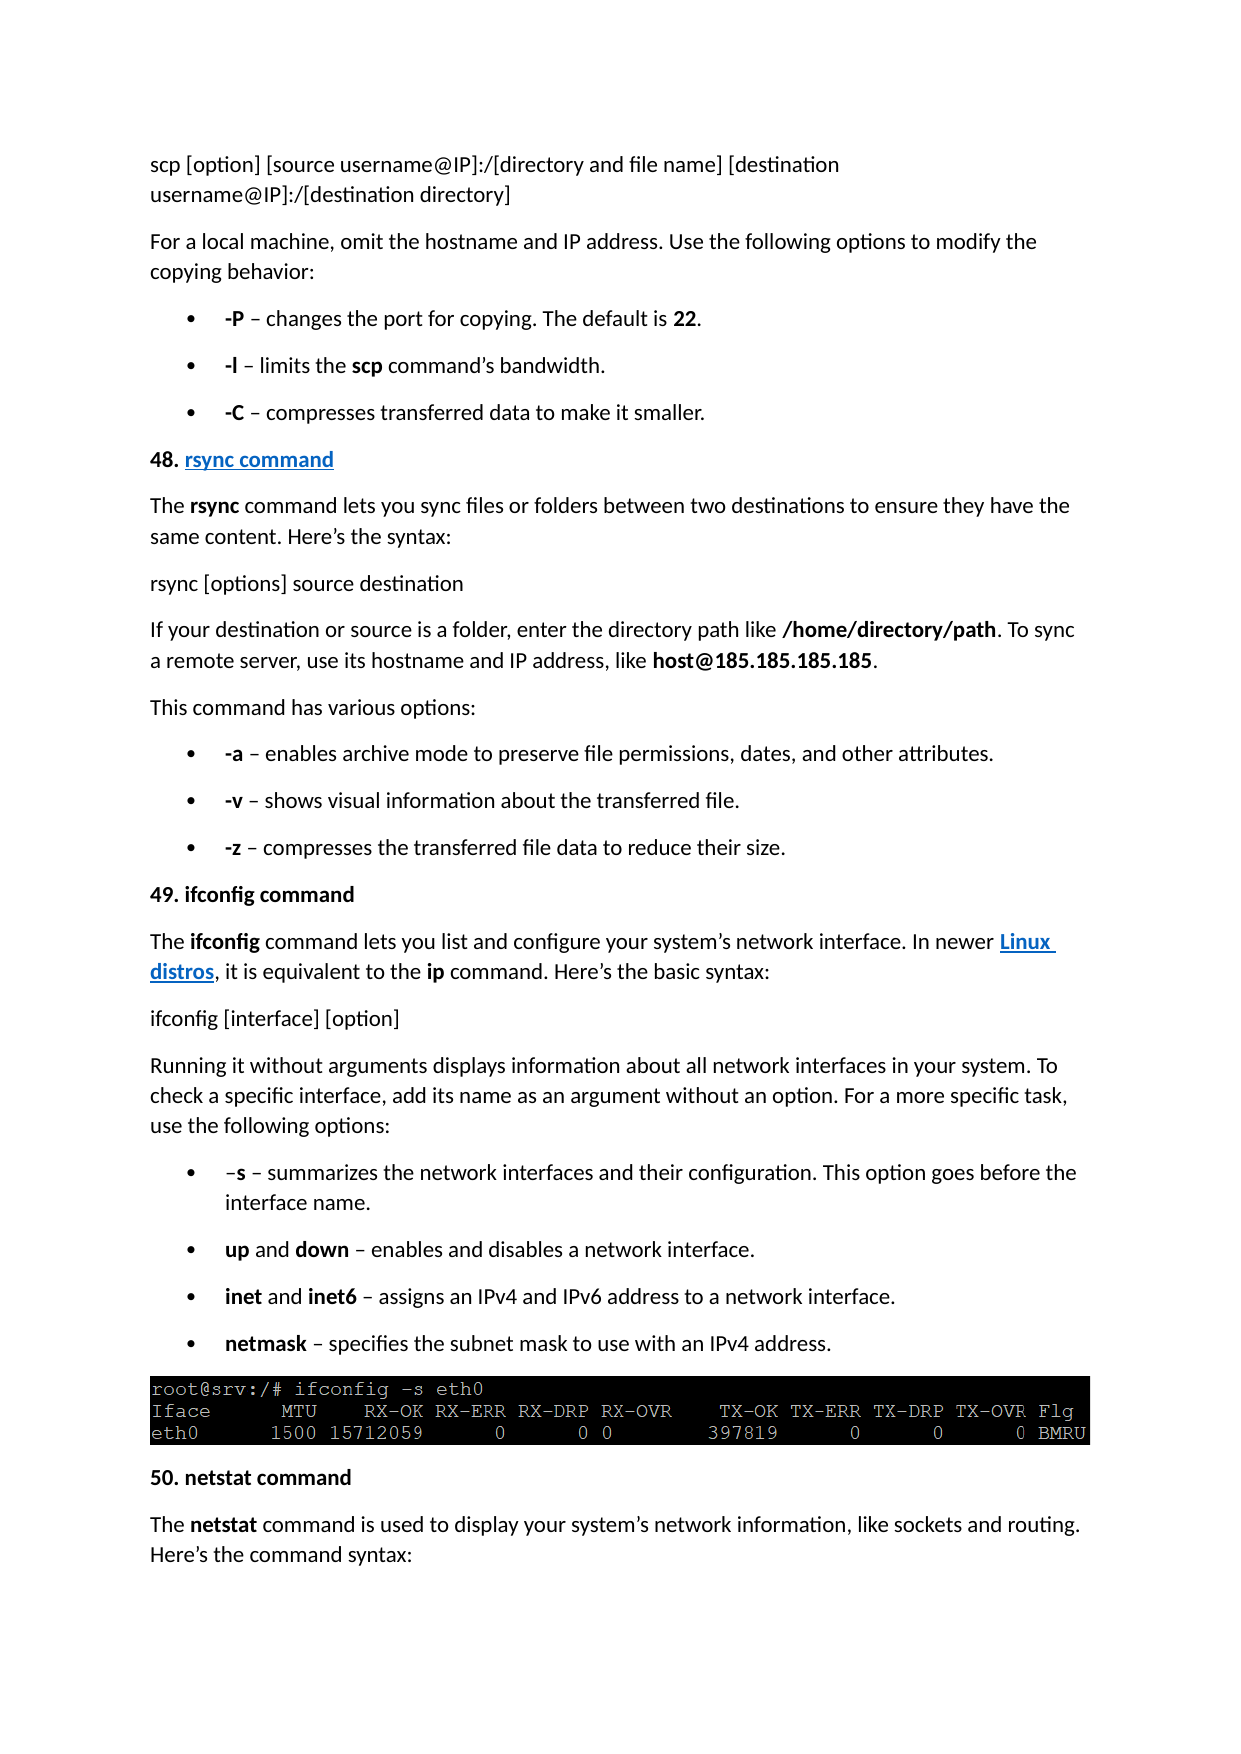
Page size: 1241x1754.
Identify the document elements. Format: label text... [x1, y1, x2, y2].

list inet and inet6 – assigns an IPv4 and IPv6 address to a network interface. [187, 1282, 1090, 1310]
list netmask – specifies the subnet mask to use with an IPv4 address. [187, 1329, 1090, 1357]
text ifconfig [interface] [option] [150, 1004, 1090, 1032]
text The rsync command lets you sync files or folders between two destinations to ensure they have the same content. Here’s the syntax: [150, 492, 1090, 550]
list -v – shows visual information about the transferred file. [187, 786, 1090, 814]
list up and down – enables and disables a network interface. [187, 1235, 1090, 1263]
text For a local machine, omit the hostname and IP address. Use the following options to modify the copying behavior: [150, 227, 1090, 285]
picture [150, 1376, 1091, 1445]
text The netstat command is used to display your system’s network information, like sockets and routing. Here’s the command syntax: [150, 1510, 1090, 1568]
list -a – enables archive mode to preserve file permissions, dates, and other attributes. [187, 739, 1090, 768]
text This command has various options: [150, 693, 1090, 721]
list -l – limits the scp command’s bandwidth. [187, 351, 1090, 379]
text 50. netstat command [150, 1463, 1090, 1491]
list -z – compresses the transferred file data to reduce their size. [187, 833, 1090, 861]
text The ifconfig command lets you list and configure your system’s network interface. In newer Linux distros, it is equivalent to the ip command. Here’s the basic syntax: [150, 927, 1090, 985]
list -C – compresses transferred data to make it smaller. [187, 398, 1090, 426]
text 48. rsync command [150, 445, 1090, 473]
text rsync [options] source destination [150, 569, 1090, 597]
list -P – changes the port for copying. The default is 22. [187, 304, 1090, 332]
text Running it without arguments displays information about all network interfaces in your system. To check a specific interface, add its name as an argument without an option. For a more specific task, use the following options: [150, 1051, 1090, 1139]
text If your destination or source is a folder, enter the directory path like /home/directory/path. To sync a remote server, use its hostname and IP address, like host@185.185.185.185. [150, 616, 1090, 674]
text 49. ifconfig command [150, 880, 1090, 908]
list –s – summarizes the network interfaces and their configuration. This option goes before the interface name. [187, 1158, 1090, 1217]
text scp [option] [source username@IP]:/[directory and file name] [destination username@IP]:/[destination directory] [150, 150, 1090, 208]
